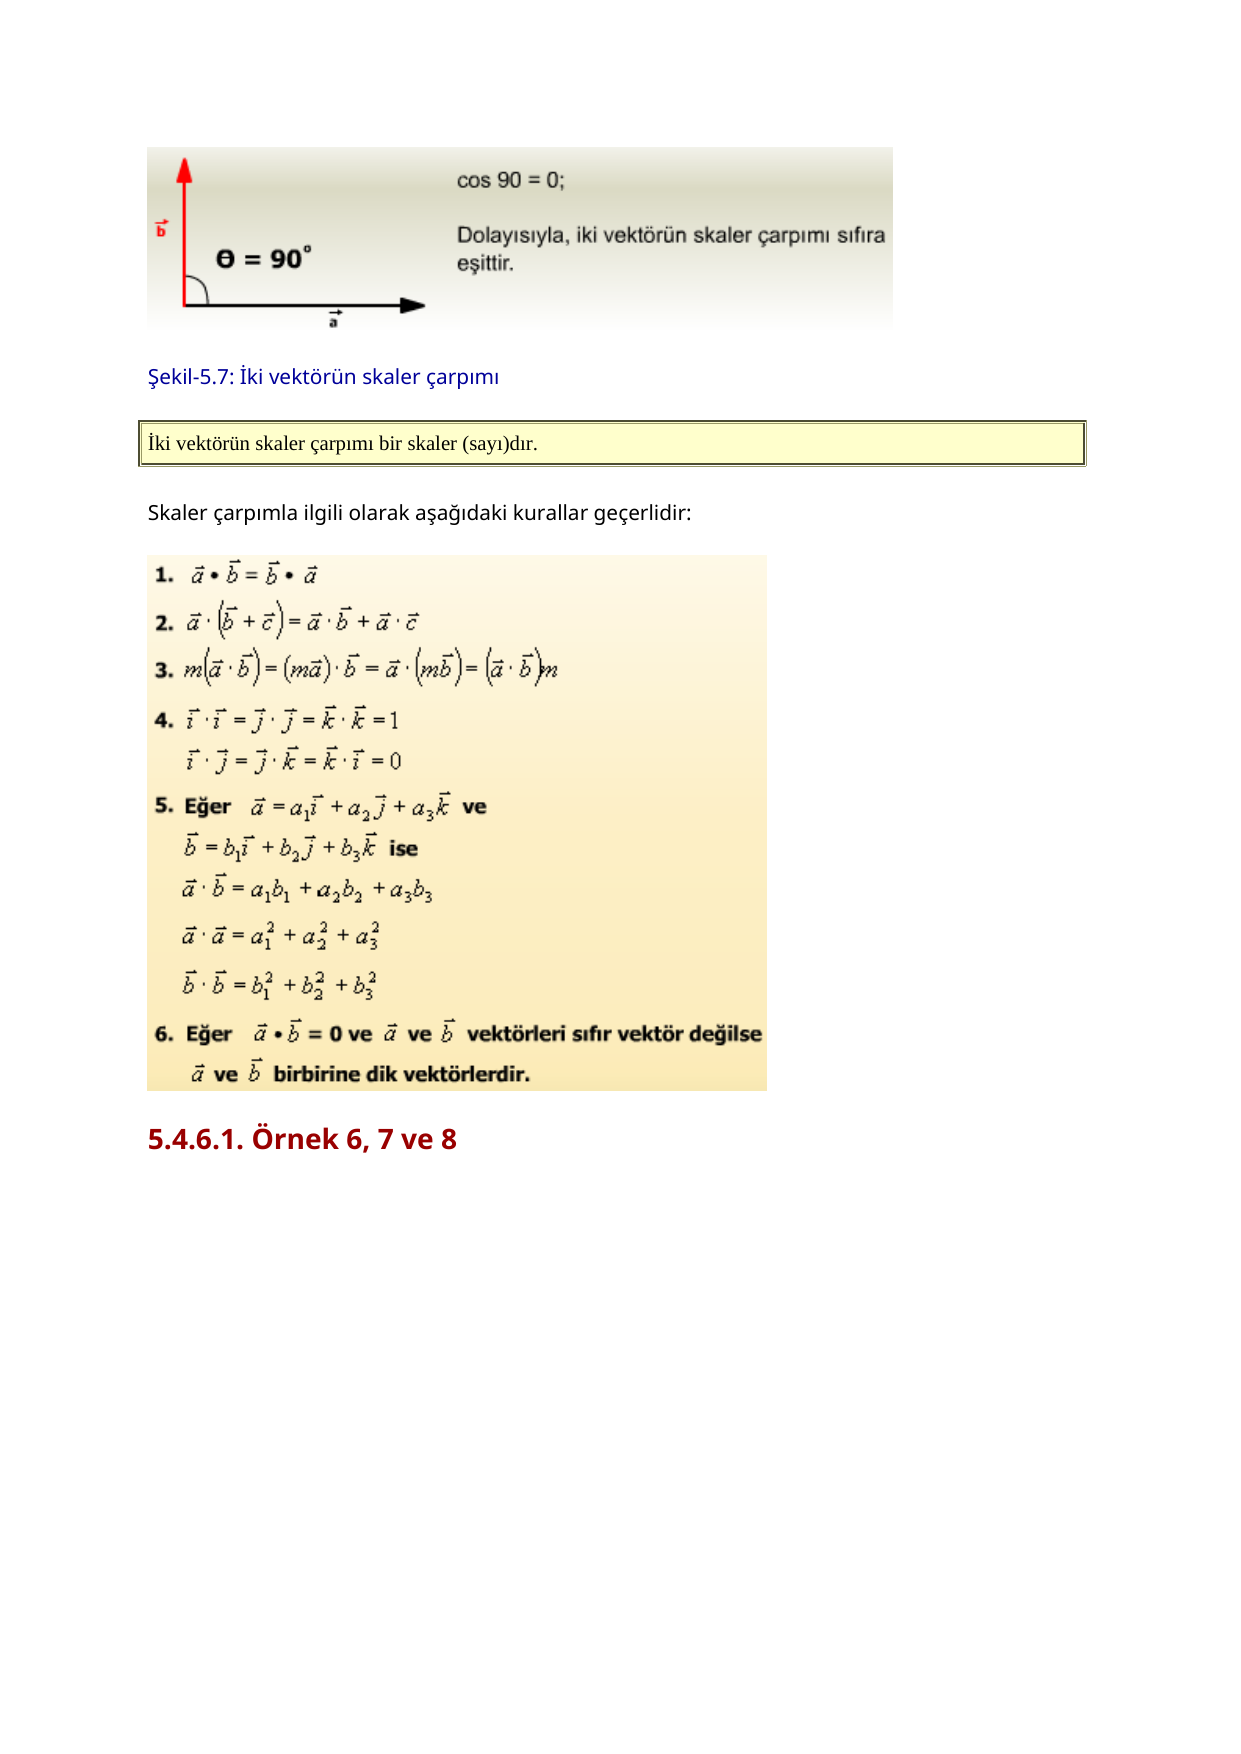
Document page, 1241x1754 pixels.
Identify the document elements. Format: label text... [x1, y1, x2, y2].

text 5.4.6.1. Örnek 6, 7 ve 8 [148, 1119, 1093, 1158]
text Skaler çarpımla ilgili olarak aşağıdaki kurallar geçerlidir: [148, 495, 1093, 527]
picture [147, 555, 767, 1091]
text Şekil-5.7: İki vektörün skaler çarpımı [148, 360, 1093, 391]
picture [147, 147, 893, 331]
table_header İki vektörün skaler çarpımı bir skaler (sayı)dır. [142, 424, 1083, 463]
